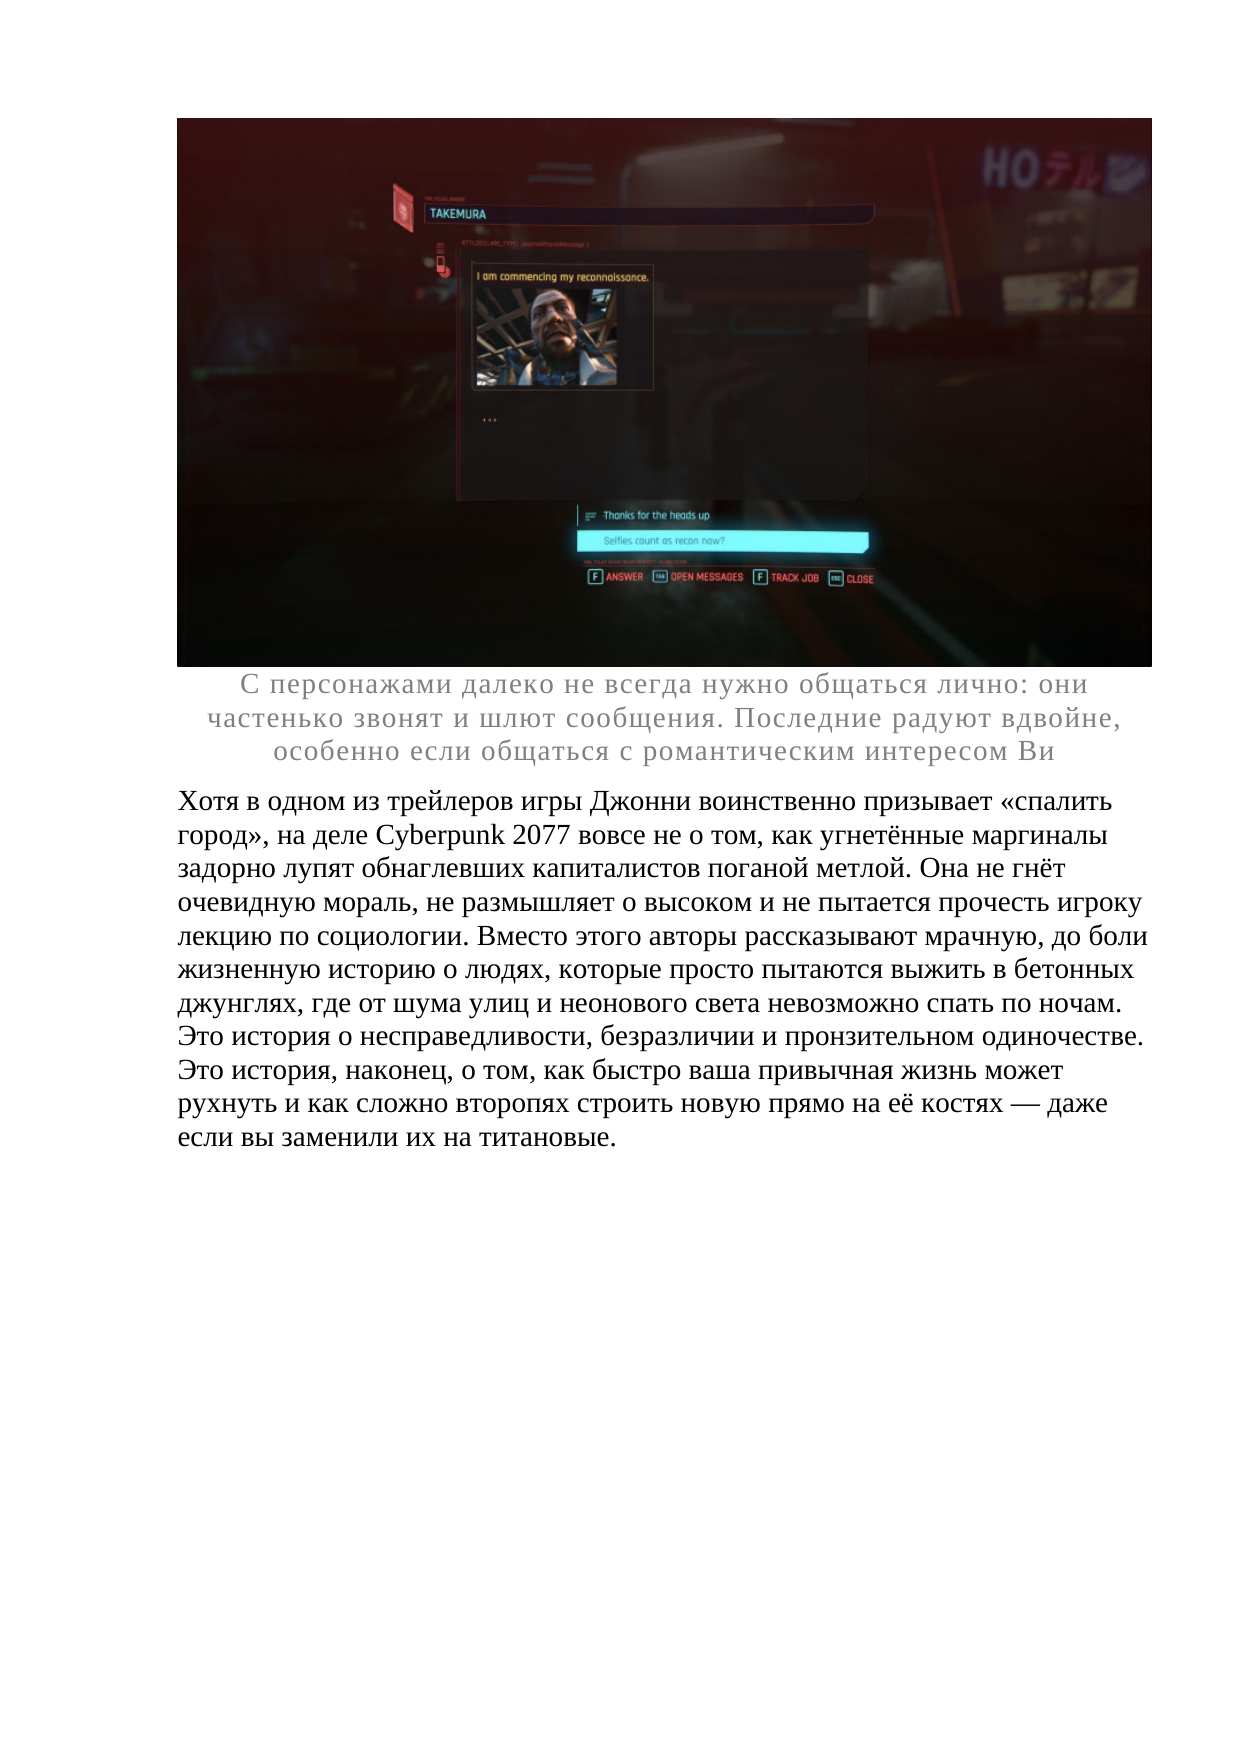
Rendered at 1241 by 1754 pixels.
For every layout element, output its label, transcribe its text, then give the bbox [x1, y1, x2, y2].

picture [177, 118, 1152, 667]
text Хотя в одном из трейлеров игры Джонни воинственно призывает «спалить город», на деле Cyberpunk 2077 вовсе не о том, как угнетённые маргиналы задорно лупят обнаглевших капиталистов поганой метлой. Она не гнёт очевидную мораль, не размышляет о высоком и не пытается прочесть игроку лекцию по социологии. Вместо этого авторы рассказывают мрачную, до боли жизненную историю о людях, которые просто пытаются выжить в бетонных джунглях, где от шума улиц и неонового света невозможно спать по ночам. Это история о несправедливости, безразличии и пронзительном одиночестве. Это история, наконец, о том, как быстро ваша привычная жизнь может рухнуть и как сложно второпях строить новую прямо на её костях — даже если вы заменили их на титановые. [177, 783, 1152, 1152]
text С персонажами далеко не всегда нужно общаться лично: они частенько звонят и шлют сообщения. Последние радуют вдвойне, особенно если общаться с романтическим интересом Ви [177, 667, 1152, 767]
